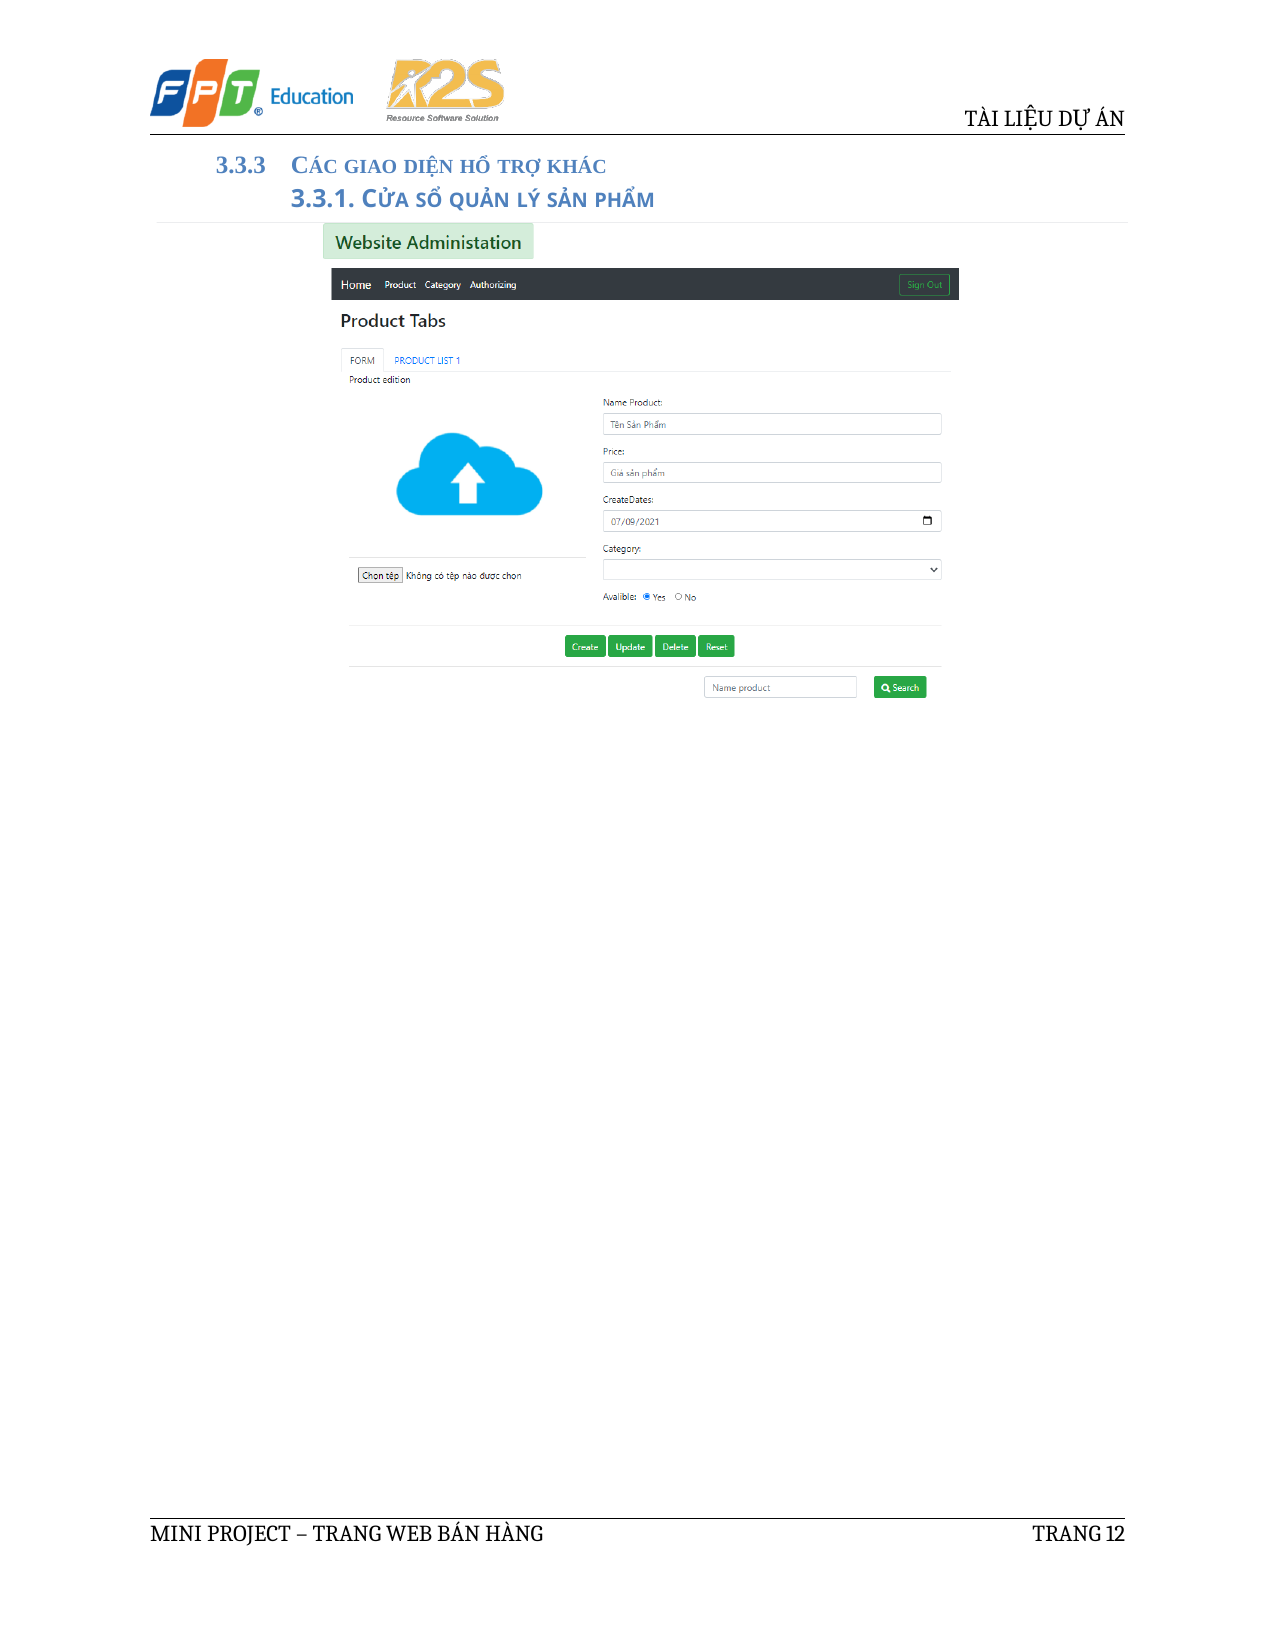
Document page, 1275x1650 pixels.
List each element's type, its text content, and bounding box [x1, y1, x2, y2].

list 3.3.1. Cửa sổ quản lý sản phẩm [291, 181, 1125, 215]
picture [156, 219, 1128, 708]
picture [386, 59, 505, 121]
picture [150, 59, 356, 127]
list Các giao diện hổ trợ khác [216, 150, 1125, 179]
